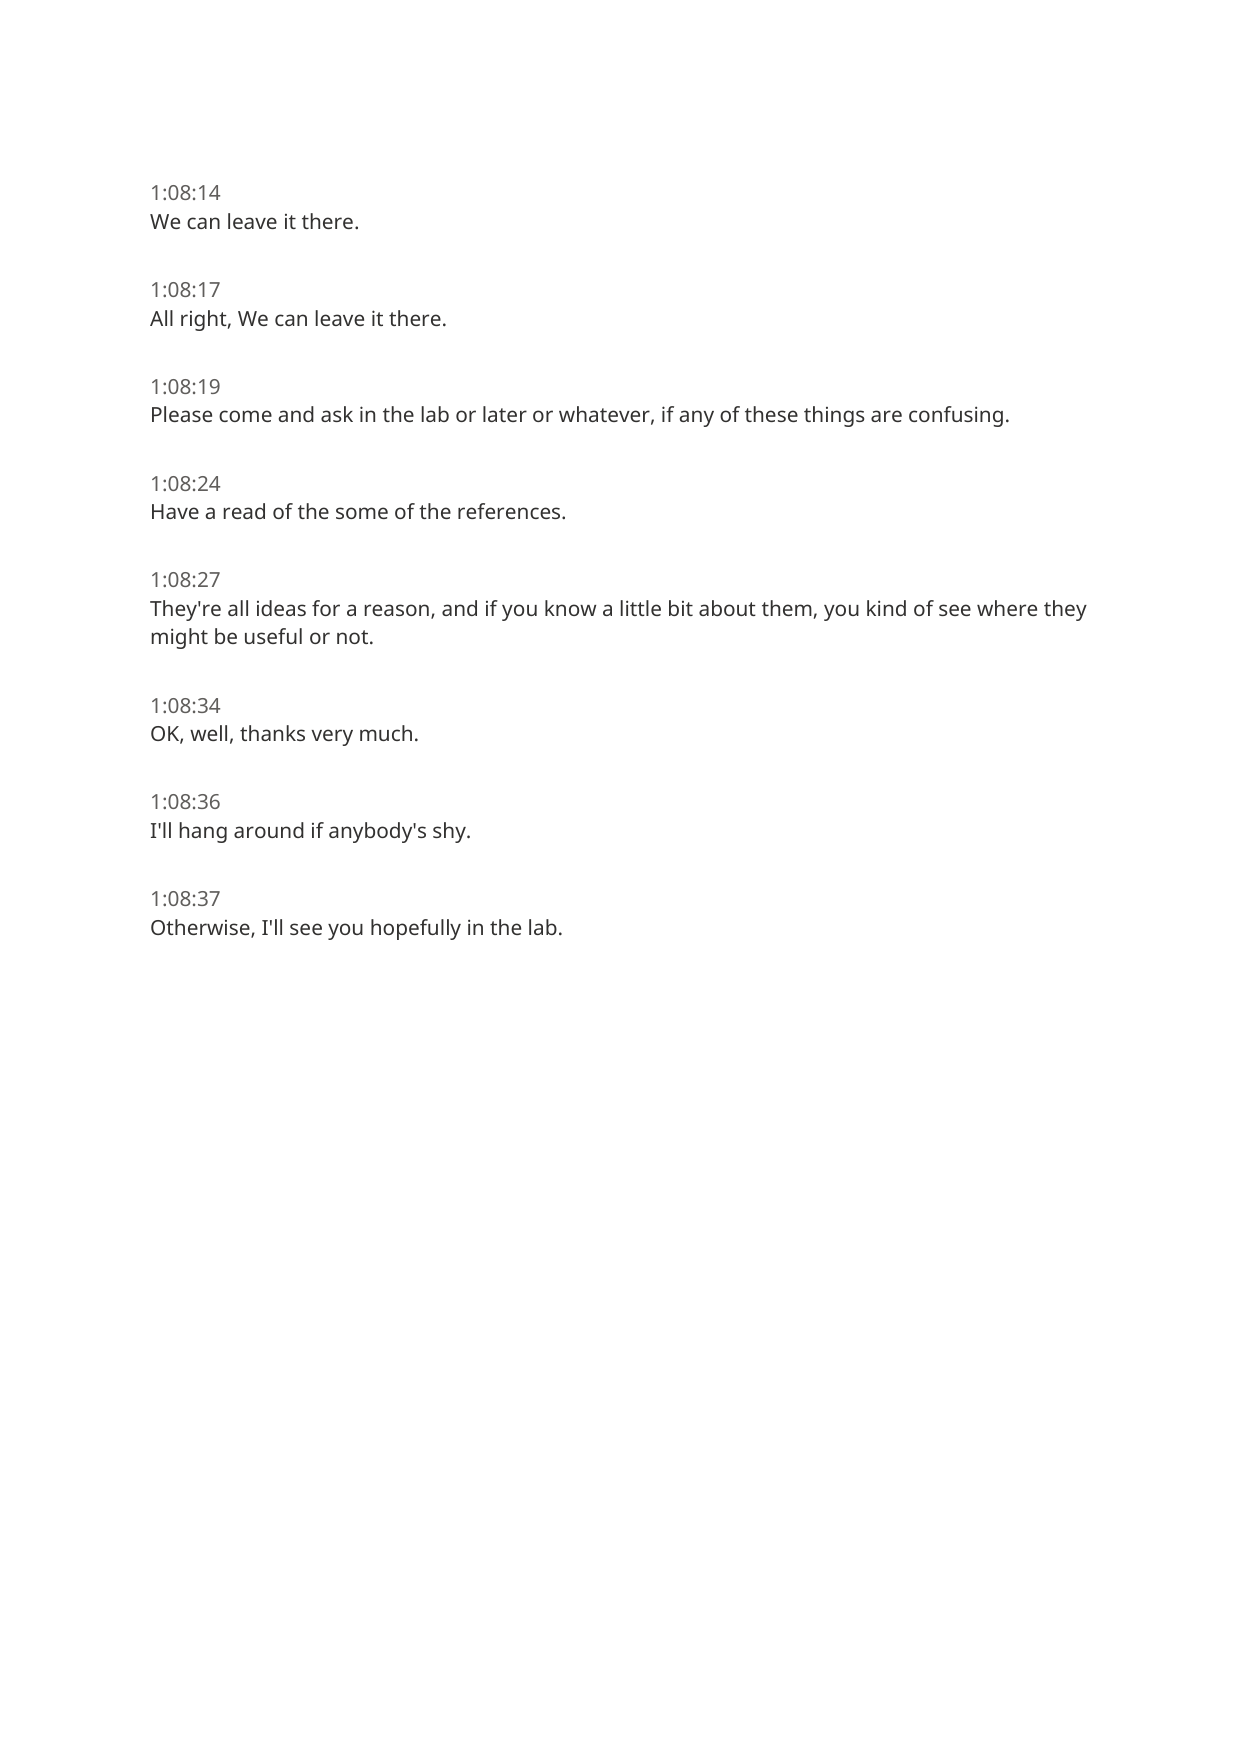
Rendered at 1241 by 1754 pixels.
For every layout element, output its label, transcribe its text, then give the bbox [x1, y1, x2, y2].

text 1:08:27 They're all ideas for a reason, and if you know a little bit about them, you kind of see where they might be useful or not. [150, 537, 1090, 651]
text 1:08:34 OK, well, thanks very much. [150, 662, 1090, 748]
text 1:08:24 Have a read of the some of the references. [150, 440, 1090, 526]
text 1:08:36 I'll hang around if anybody's shy. [150, 759, 1090, 844]
text 1:08:19 Please come and ask in the lab or later or whatever, if any of these things are confusing. [150, 343, 1090, 429]
text 1:08:14 We can leave it there. [150, 150, 1090, 235]
text 1:08:17 All right, We can leave it there. [150, 247, 1090, 332]
text 1:08:37 Otherwise, I'll see you hopefully in the lab. [150, 856, 1090, 941]
